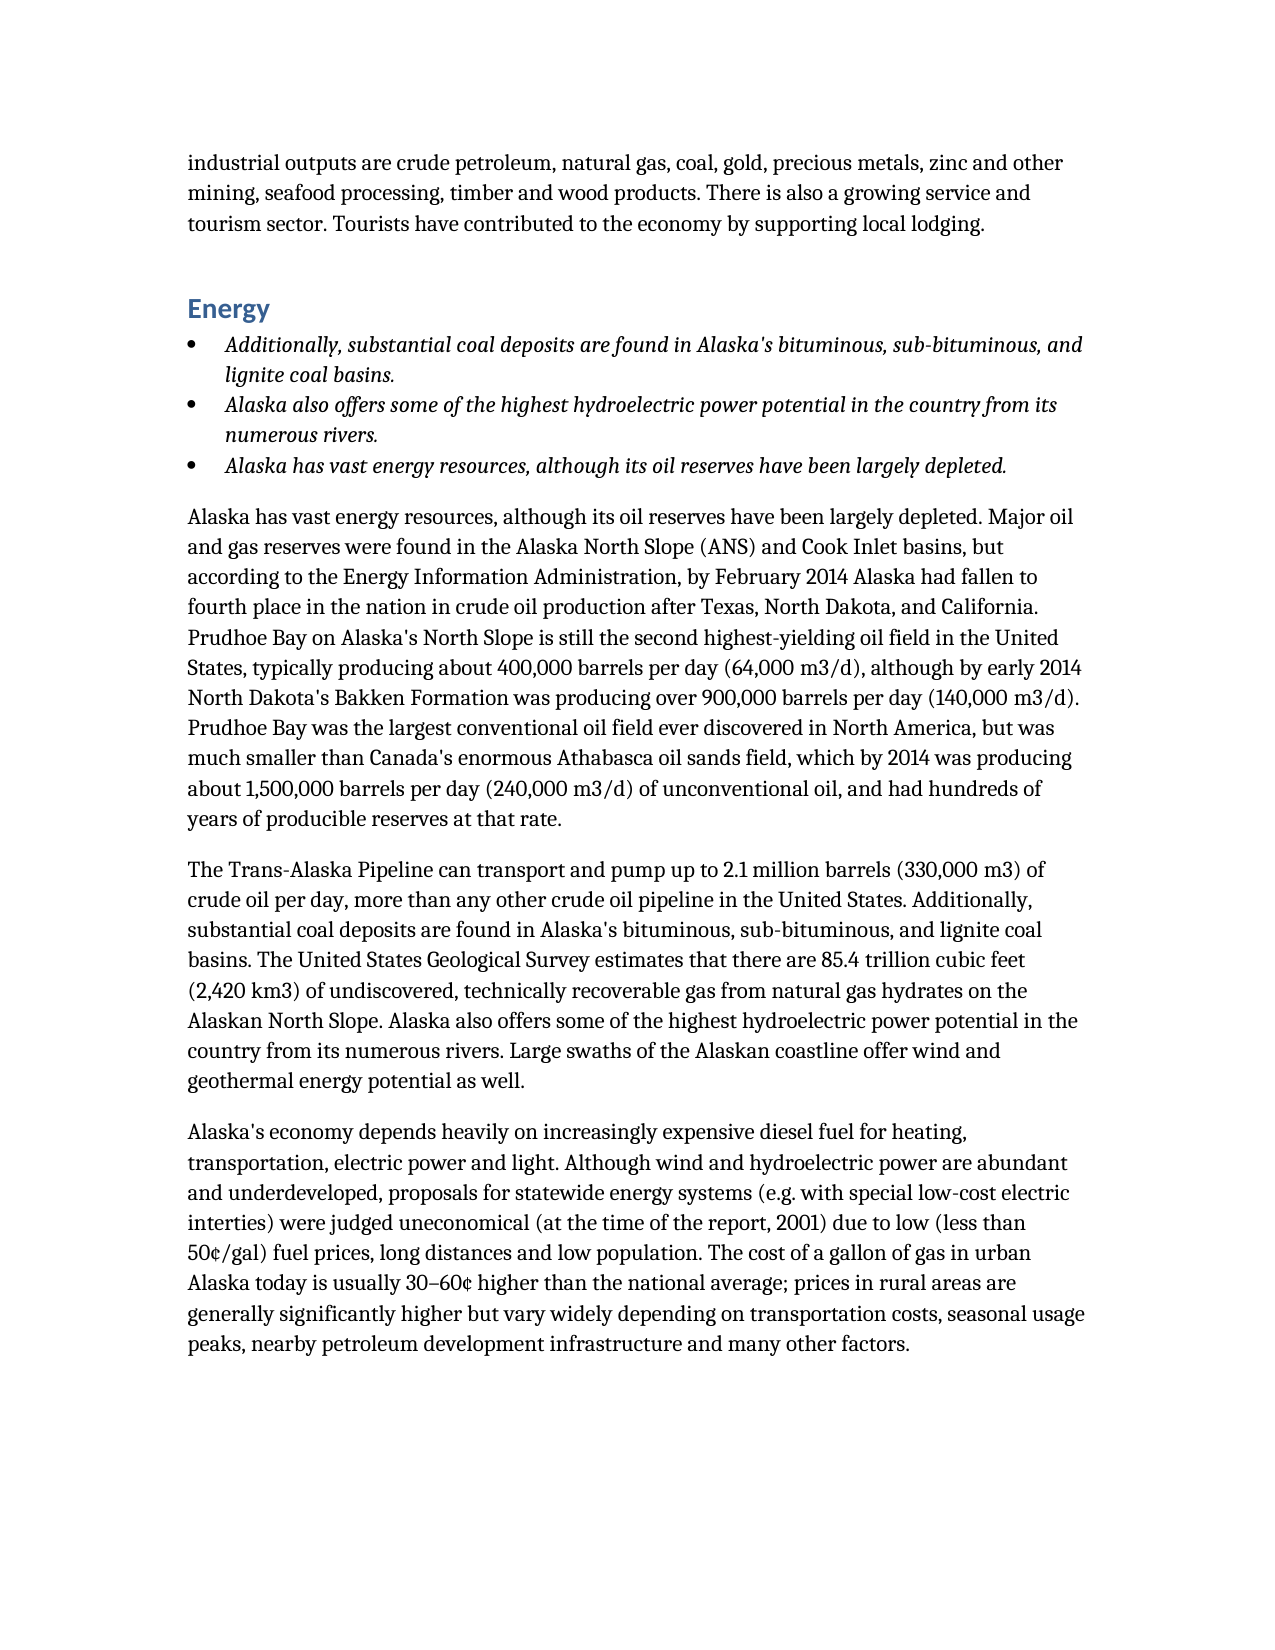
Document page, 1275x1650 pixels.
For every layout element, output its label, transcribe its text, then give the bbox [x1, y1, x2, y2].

text Alaska's economy depends heavily on increasingly expensive diesel fuel for heating, transportation, electric power and light. Although wind and hydroelectric power are abundant and underdeveloped, proposals for statewide energy systems (e.g. with special low-cost electric interties) were judged uneconomical (at the time of the report, 2001) due to low (less than 50¢/gal) fuel prices, long distances and low population. The cost of a gallon of gas in urban Alaska today is usually 30–60¢ higher than the national average; prices in rural areas are generally significantly higher but vary widely depending on transportation costs, seasonal usage peaks, nearby petroleum development infrastructure and many other factors. [187, 1119, 1087, 1357]
text The Trans-Alaska Pipeline can transport and pump up to 2.1 million barrels (330,000 m3) of crude oil per day, more than any other crude oil pipeline in the United States. Additionally, substantial coal deposits are found in Alaska's bituminous, sub-bituminous, and lignite coal basins. The United States Geological Survey estimates that there are 85.4 trillion cubic feet (2,420 km3) of undiscovered, technically recoverable gas from natural gas hydrates on the Alaskan North Slope. Alaska also offers some of the highest hydroelectric power potential in the country from its numerous rivers. Large swaths of the Alaskan coastline offer wind and geothermal energy potential as well. [187, 857, 1087, 1094]
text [187, 150, 1087, 237]
list Alaska has vast energy resources, although its oil reserves have been largely depleted. [187, 452, 1087, 479]
list Additionally, substantial coal deposits are found in Alaska's bituminous, sub-bituminous, and lignite coal basins. [187, 332, 1087, 388]
text Alaska has vast energy resources, although its oil reserves have been largely depleted. Major oil and gas reserves were found in the Alaska North Slope (ANS) and Cook Inlet basins, but according to the Energy Information Administration, by February 2014 Alaska had fallen to fourth place in the nation in crude oil production after Texas, North Dakota, and California. Prudhoe Bay on Alaska's North Slope is still the second highest-yielding oil field in the United States, typically producing about 400,000 barrels per day (64,000 m3/d), although by early 2014 North Dakota's Bakken Formation was producing over 900,000 barrels per day (140,000 m3/d). Prudhoe Bay was the largest conventional oil field ever discovered in North America, but was much smaller than Canada's enormous Athabasca oil sands field, which by 2014 was producing about 1,500,000 barrels per day (240,000 m3/d) of unconventional oil, and had hundreds of years of producible reserves at that rate. [187, 503, 1087, 832]
list Alaska also offers some of the highest hydroelectric power potential in the country from its numerous rivers. [187, 392, 1087, 448]
subtitle Energy [187, 291, 1087, 326]
